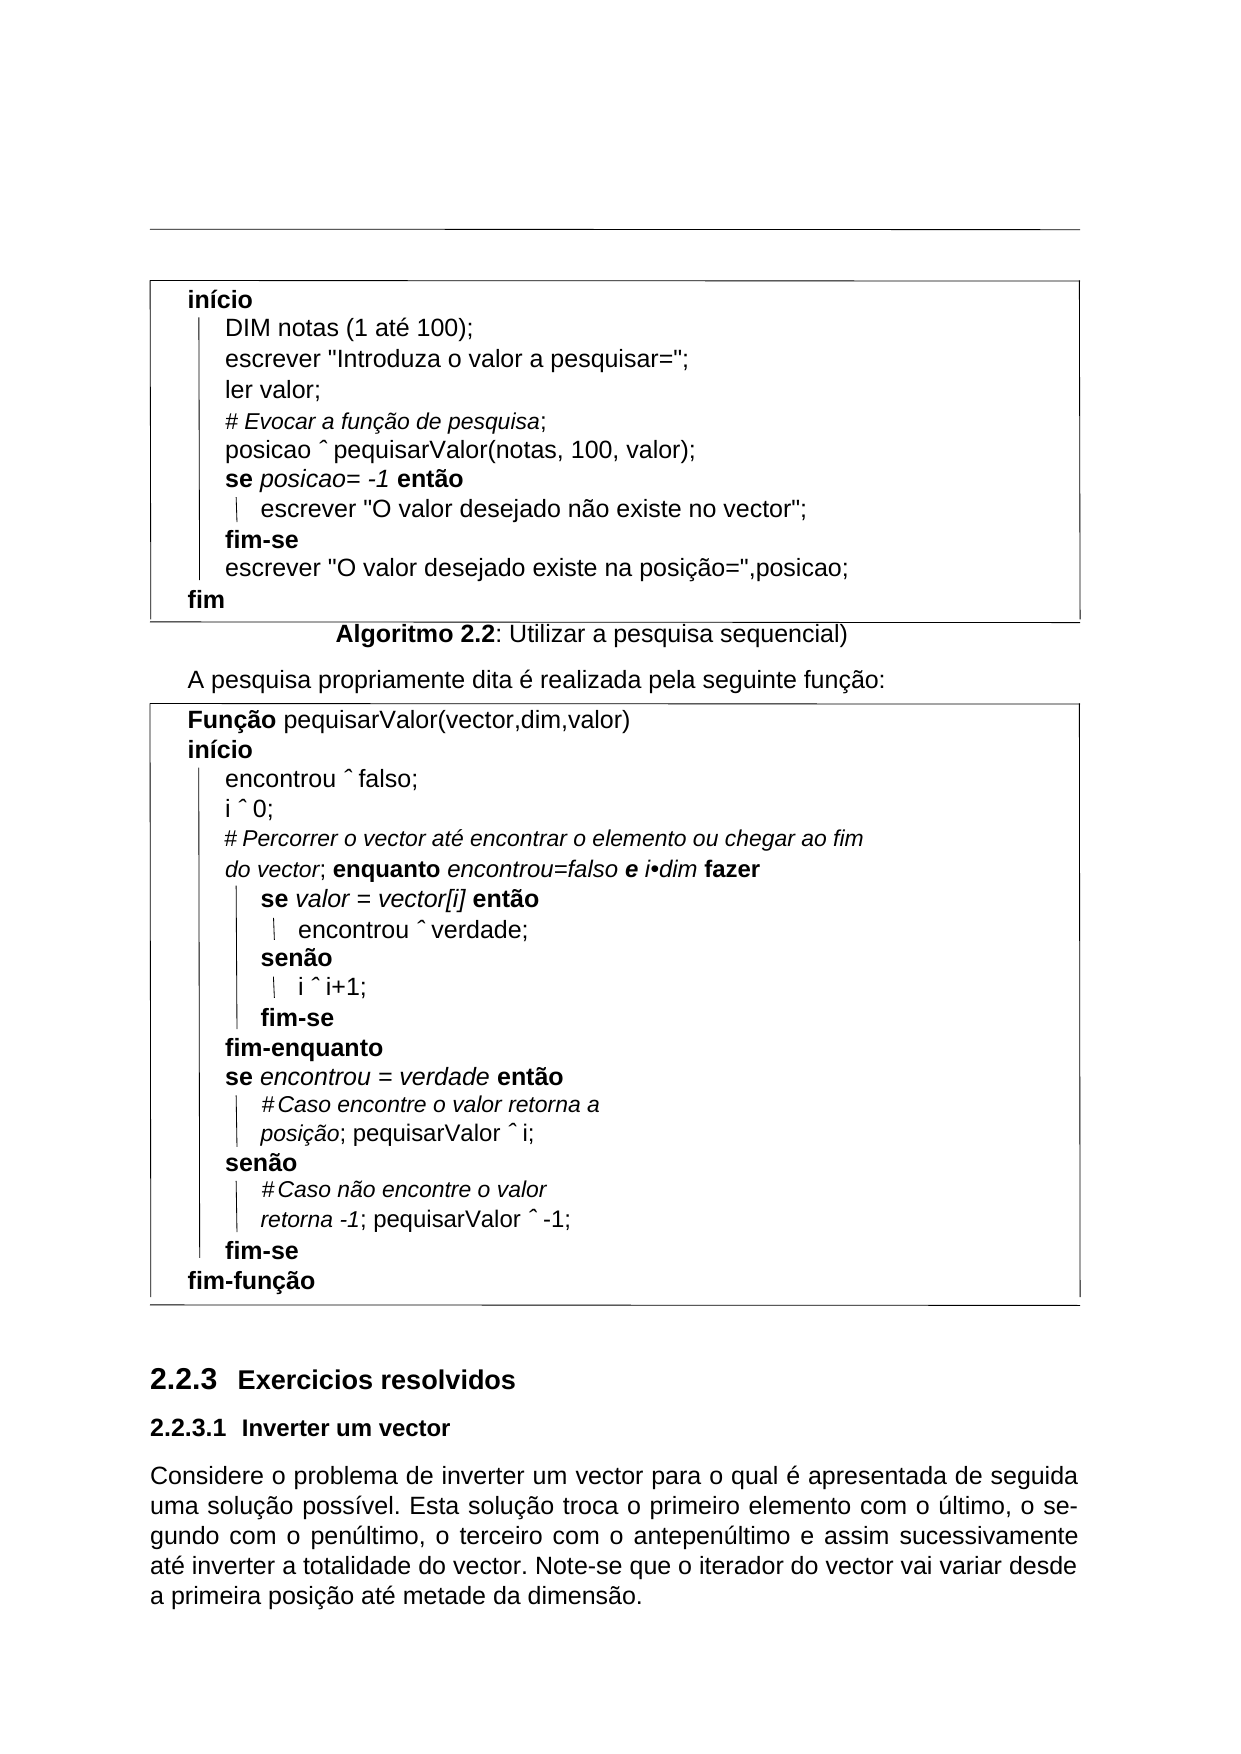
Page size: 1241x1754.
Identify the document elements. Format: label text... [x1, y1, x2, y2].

text i ˆ i+1; [298, 972, 1090, 1001]
text encontrou ˆ verdade; [298, 914, 1090, 943]
text Função pequisarValor(vector,dim,valor) [187, 705, 1090, 734]
text início [187, 285, 1090, 314]
text fim-função [187, 1266, 1090, 1295]
text se valor = vector[i] então [260, 886, 1090, 912]
text 2.2.3 Exercicios resolvidos [150, 1361, 1090, 1396]
text i ˆ 0; [225, 794, 1090, 823]
text DIM notas (1 até 100); [225, 314, 1090, 342]
text posicao ˆ pequisarValor(notas, 100, valor); se posicao= -1 então [225, 435, 698, 493]
text se encontrou = verdade então [225, 1062, 1090, 1091]
list Caso encontre o valor retorna a posição; pequisarValor ˆ i; [260, 1091, 642, 1147]
text fim-enquanto [225, 1033, 1090, 1062]
text A pesquisa propriamente dita é realizada pela seguinte função: [187, 664, 1090, 693]
text escrever "Introduza o valor a pesquisar="; ler valor; [225, 344, 696, 404]
text senão [260, 945, 1090, 972]
text início [187, 735, 1090, 764]
text Algoritmo 2.2: Utilizar a pesquisa sequencial) [335, 619, 1090, 648]
list Caso não encontre o valor retorna -1; pequisarValor ˆ -1; [260, 1176, 617, 1232]
text escrever "O valor desejado não existe no vector"; [260, 494, 1090, 523]
text # Evocar a função de pesquisa; [225, 407, 1090, 434]
text senão [225, 1151, 1090, 1176]
text Considere o problema de inverter um vector para o qual é apresentada de seguida uma solução possível. Esta solução troca o primeiro elemento com o último, o se-gundo com o penúltimo, o terceiro com o antepenúltimo e assim sucessivamente até inverter a totalidade do vector. Note-se que o iterador do vector vai variar desde a primeira posição até metade da dimensão. [150, 1461, 1080, 1610]
text 2.2.3.1 Inverter um vector [150, 1413, 1090, 1442]
text escrever "O valor desejado existe na posição=",posicao; [225, 553, 1090, 582]
text fim-se [225, 525, 1090, 553]
text fim-se [225, 1236, 1090, 1265]
text fim [187, 585, 1090, 614]
list Percorrer o vector até encontrar o elemento ou chegar ao fim do vector; enquanto encontrou=falso e i•dim fazer [224, 825, 884, 883]
text fim-se [260, 1003, 1090, 1031]
text encontrou ˆ falso; [225, 764, 1090, 792]
